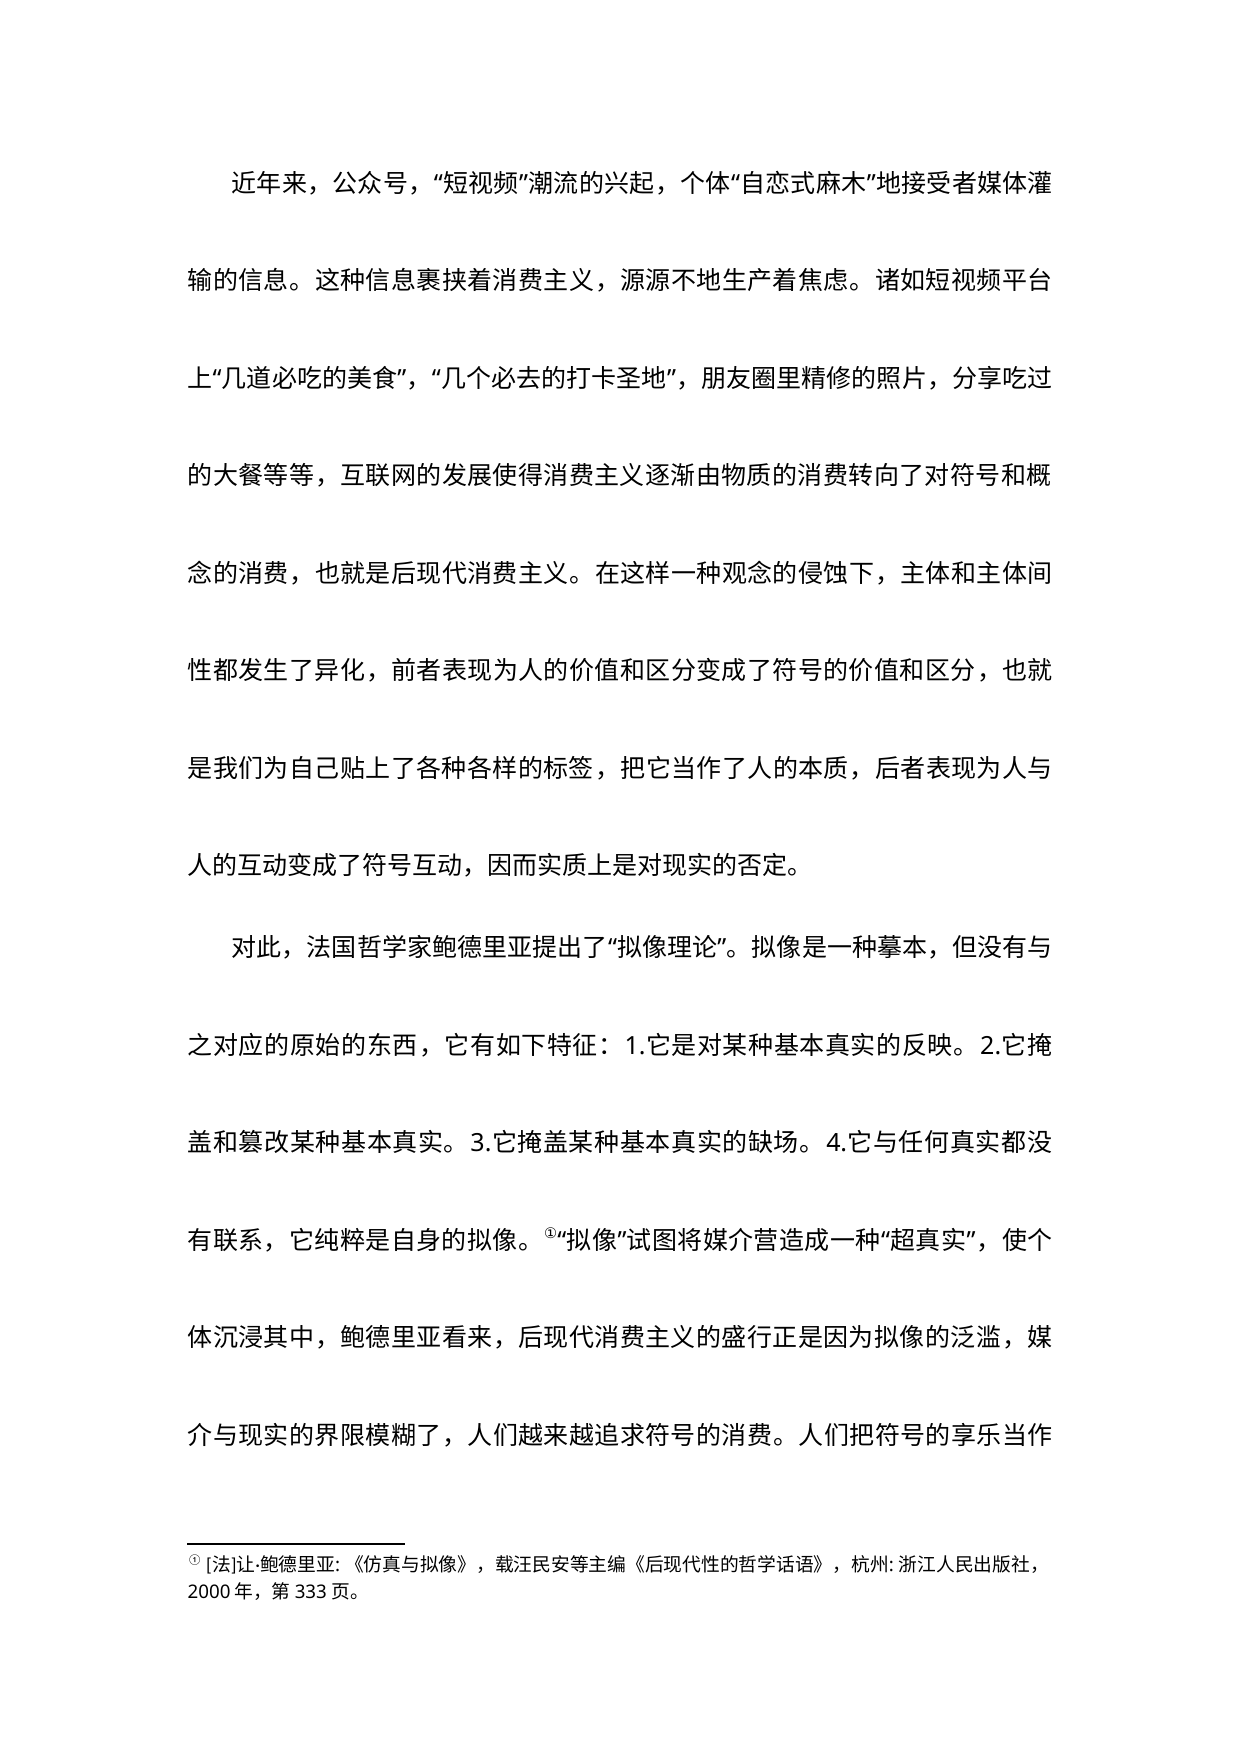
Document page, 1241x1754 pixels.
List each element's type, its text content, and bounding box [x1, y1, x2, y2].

list 近年来，公众号，“短视频”潮流的兴起，个体“自恋式麻木”地接受者媒体灌输的信息。这种信息裹挟着消费主义，源源不地生产着焦虑。诸如短视频平台上“几道必吃的美食”，“几个必去的打卡圣地”，朋友圈里精修的照片，分享吃过的大餐等等，互联网的发展使得消费主义逐渐由物质的消费转向了对符号和概念的消费，也就是后现代消费主义。在这样一种观念的侵蚀下，主体和主体间性都发生了异化，前者表现为人的价值和区分变成了符号的价值和区分，也就是我们为自己贴上了各种各样的标签，把它当作了人的本质，后者表现为人与人的互动变成了符号互动，因而实质上是对现实的否定。 [187, 150, 1053, 897]
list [187, 914, 1053, 1467]
